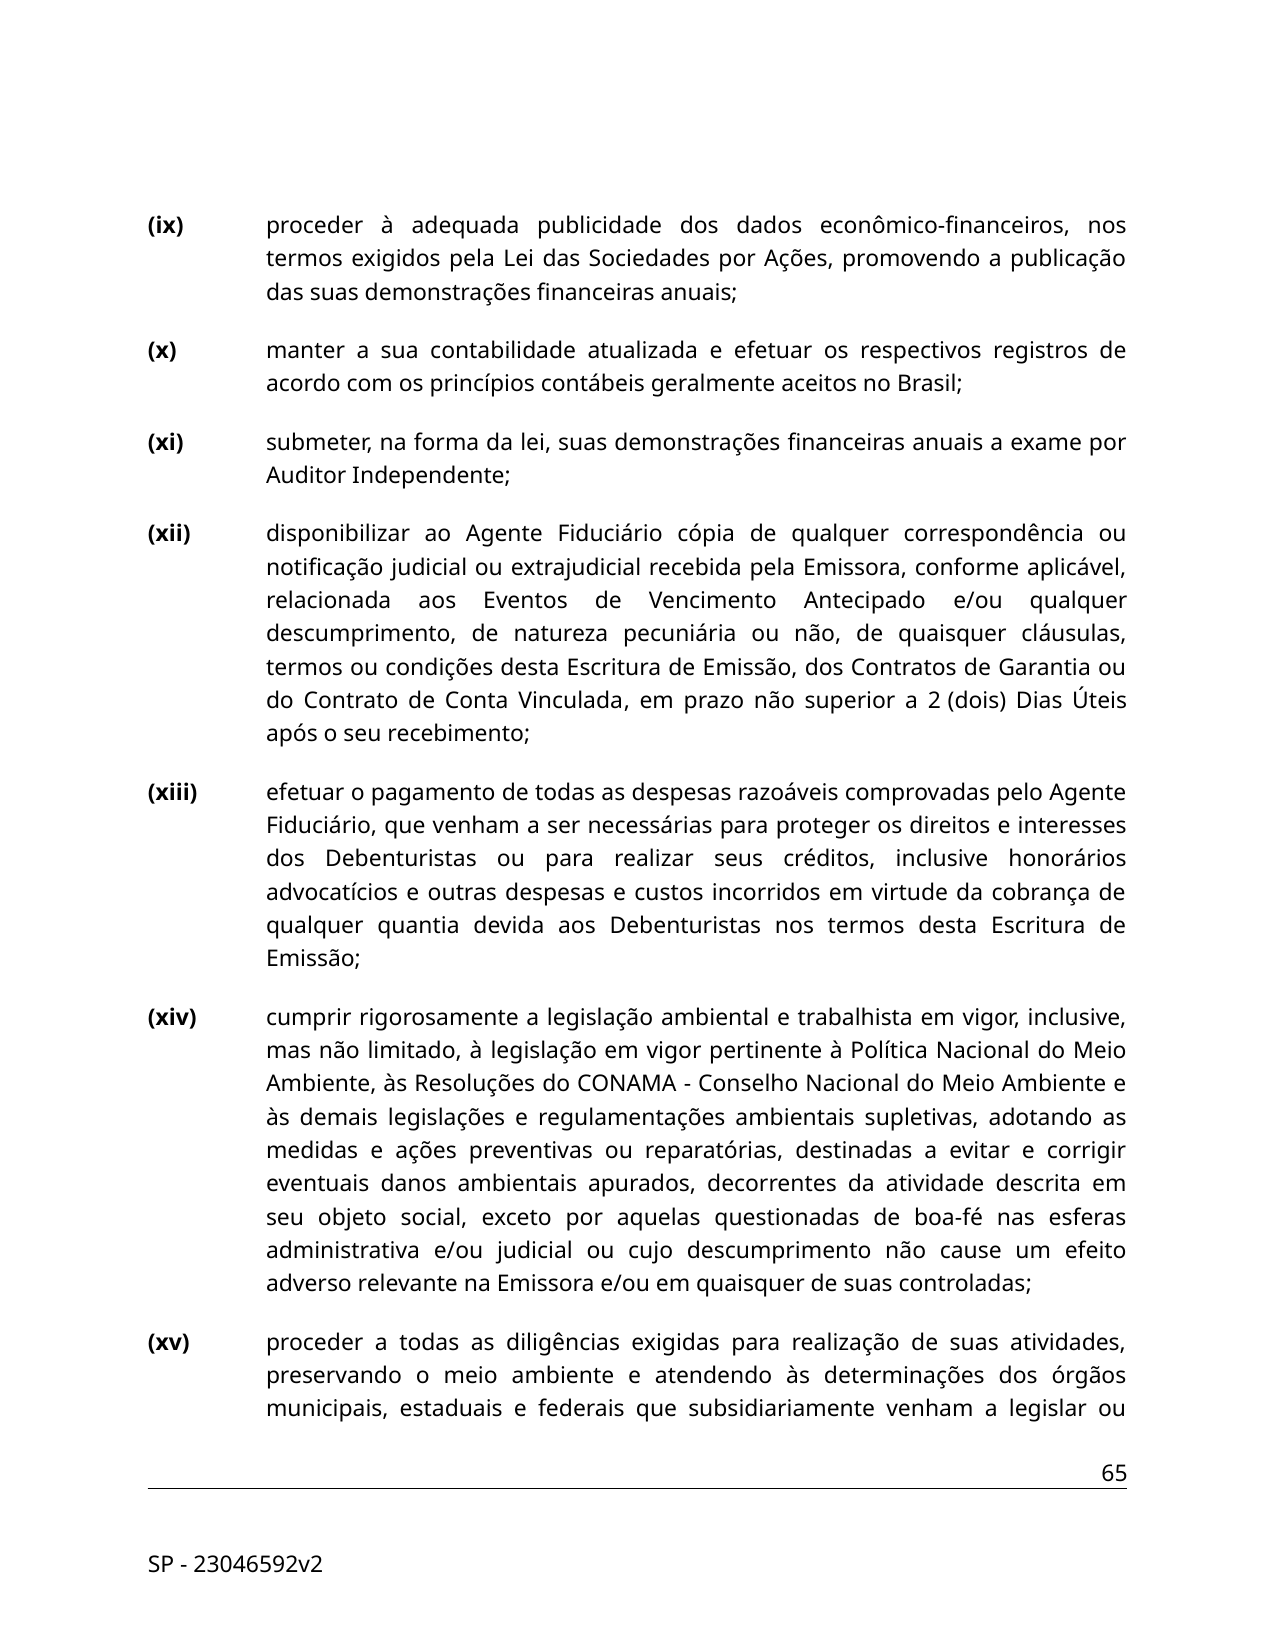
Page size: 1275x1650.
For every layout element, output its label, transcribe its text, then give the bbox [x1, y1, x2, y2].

text cumprir rigorosamente a legislação ambiental e trabalhista em vigor, inclusive, mas não limitado, à legislação em vigor pertinente à Política Nacional do Meio Ambiente, às Resoluções do CONAMA - Conselho Nacional do Meio Ambiente e às demais legislações e regulamentações ambientais supletivas, adotando as medidas e ações preventivas ou reparatórias, destinadas a evitar e corrigir eventuais danos ambientais apurados, decorrentes da atividade descrita em seu objeto social, exceto por aquelas questionadas de boa-fé nas esferas administrativa e/ou judicial ou cujo descumprimento não cause um efeito adverso relevante na Emissora e/ou em quaisquer de suas controladas; [148, 998, 1127, 1298]
text manter a sua contabilidade atualizada e efetuar os respectivos registros de acordo com os princípios contábeis geralmente aceitos no Brasil; [148, 332, 1127, 398]
text proceder à adequada publicidade dos dados econômico-financeiros, nos termos exigidos pela Lei das Sociedades por Ações, promovendo a publicação das suas demonstrações financeiras anuais; [148, 207, 1127, 307]
text submeter, na forma da lei, suas demonstrações financeiras anuais a exame por Auditor Independente; [148, 423, 1127, 490]
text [148, 1323, 1127, 1423]
text disponibilizar ao Agente Fiduciário cópia de qualquer correspondência ou notificação judicial ou extrajudicial recebida pela Emissora, conforme aplicável, relacionada aos Eventos de Vencimento Antecipado e/ou qualquer descumprimento, de natureza pecuniária ou não, de quaisquer cláusulas, termos ou condições desta Escritura de Emissão, dos Contratos de Garantia ou do Contrato de Conta Vinculada, em prazo não superior a 2 (dois) Dias Úteis após o seu recebimento; [148, 515, 1127, 748]
text efetuar o pagamento de todas as despesas razoáveis comprovadas pelo Agente Fiduciário, que venham a ser necessárias para proteger os direitos e interesses dos Debenturistas ou para realizar seus créditos, inclusive honorários advocatícios e outras despesas e custos incorridos em virtude da cobrança de qualquer quantia devida aos Debenturistas nos termos desta Escritura de Emissão; [148, 773, 1127, 973]
